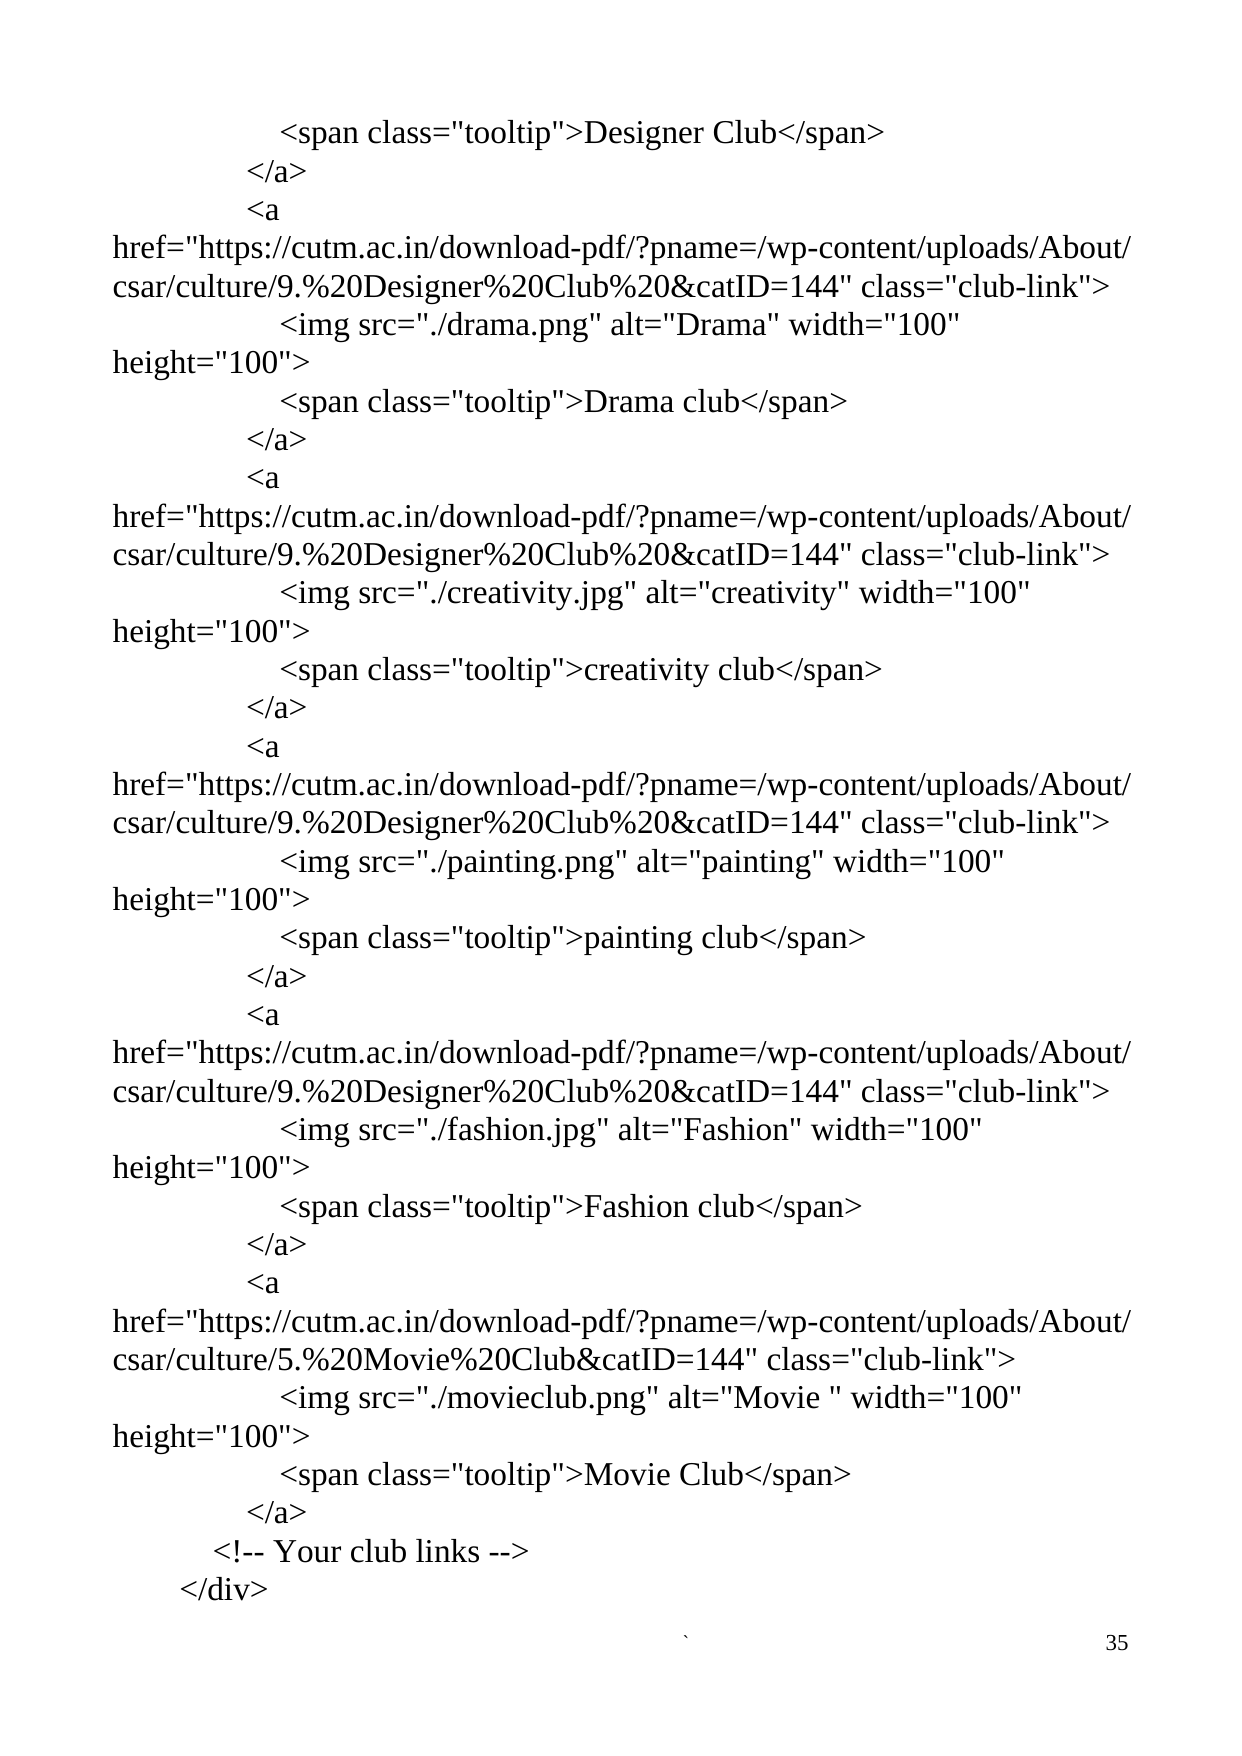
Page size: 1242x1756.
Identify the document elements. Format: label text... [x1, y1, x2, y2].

text </a> [112, 1492, 1167, 1531]
text <img src="./creativity.jpg" alt="creativity" width="100" height="100"> [112, 572, 1167, 649]
text <a href="https://cutm.ac.in/download-pdf/?pname=/wp-content/uploads/About/csar/culture/9.%20Designer%20Club%20&catID=144" class="club-link"> [112, 994, 1167, 1109]
text <span class="tooltip">Drama club</span> [112, 381, 1167, 419]
text <a href="https://cutm.ac.in/download-pdf/?pname=/wp-content/uploads/About/csar/culture/9.%20Designer%20Club%20&catID=144" class="club-link"> [112, 726, 1167, 841]
text <a href="https://cutm.ac.in/download-pdf/?pname=/wp-content/uploads/About/csar/culture/9.%20Designer%20Club%20&catID=144" class="club-link"> [112, 457, 1167, 572]
text <img src="./movieclub.png" alt="Movie " width="100" height="100"> [112, 1377, 1167, 1454]
text </div> [112, 1569, 1167, 1607]
text <span class="tooltip">Movie Club</span> [112, 1454, 1167, 1492]
text </a> [112, 1224, 1167, 1262]
text </a> [112, 151, 1167, 189]
text </a> [112, 419, 1167, 457]
text <img src="./painting.png" alt="painting" width="100" height="100"> [112, 841, 1167, 917]
text <img src="./drama.png" alt="Drama" width="100" height="100"> [112, 304, 1167, 381]
text <span class="tooltip">creativity club</span> [112, 649, 1167, 687]
text </a> [112, 687, 1167, 726]
text <img src="./fashion.jpg" alt="Fashion" width="100" height="100"> [112, 1109, 1167, 1186]
text <span class="tooltip">painting club</span> [112, 917, 1167, 956]
text </a> [112, 956, 1167, 994]
text <span class="tooltip">Fashion club</span> [112, 1186, 1167, 1224]
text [112, 189, 1167, 304]
text <!-- Your club links --> [112, 1531, 1167, 1569]
text <a href="https://cutm.ac.in/download-pdf/?pname=/wp-content/uploads/About/csar/culture/5.%20Movie%20Club&catID=144" class="club-link"> [112, 1262, 1167, 1377]
text <span class="tooltip">Designer Club</span> [112, 112, 1167, 151]
